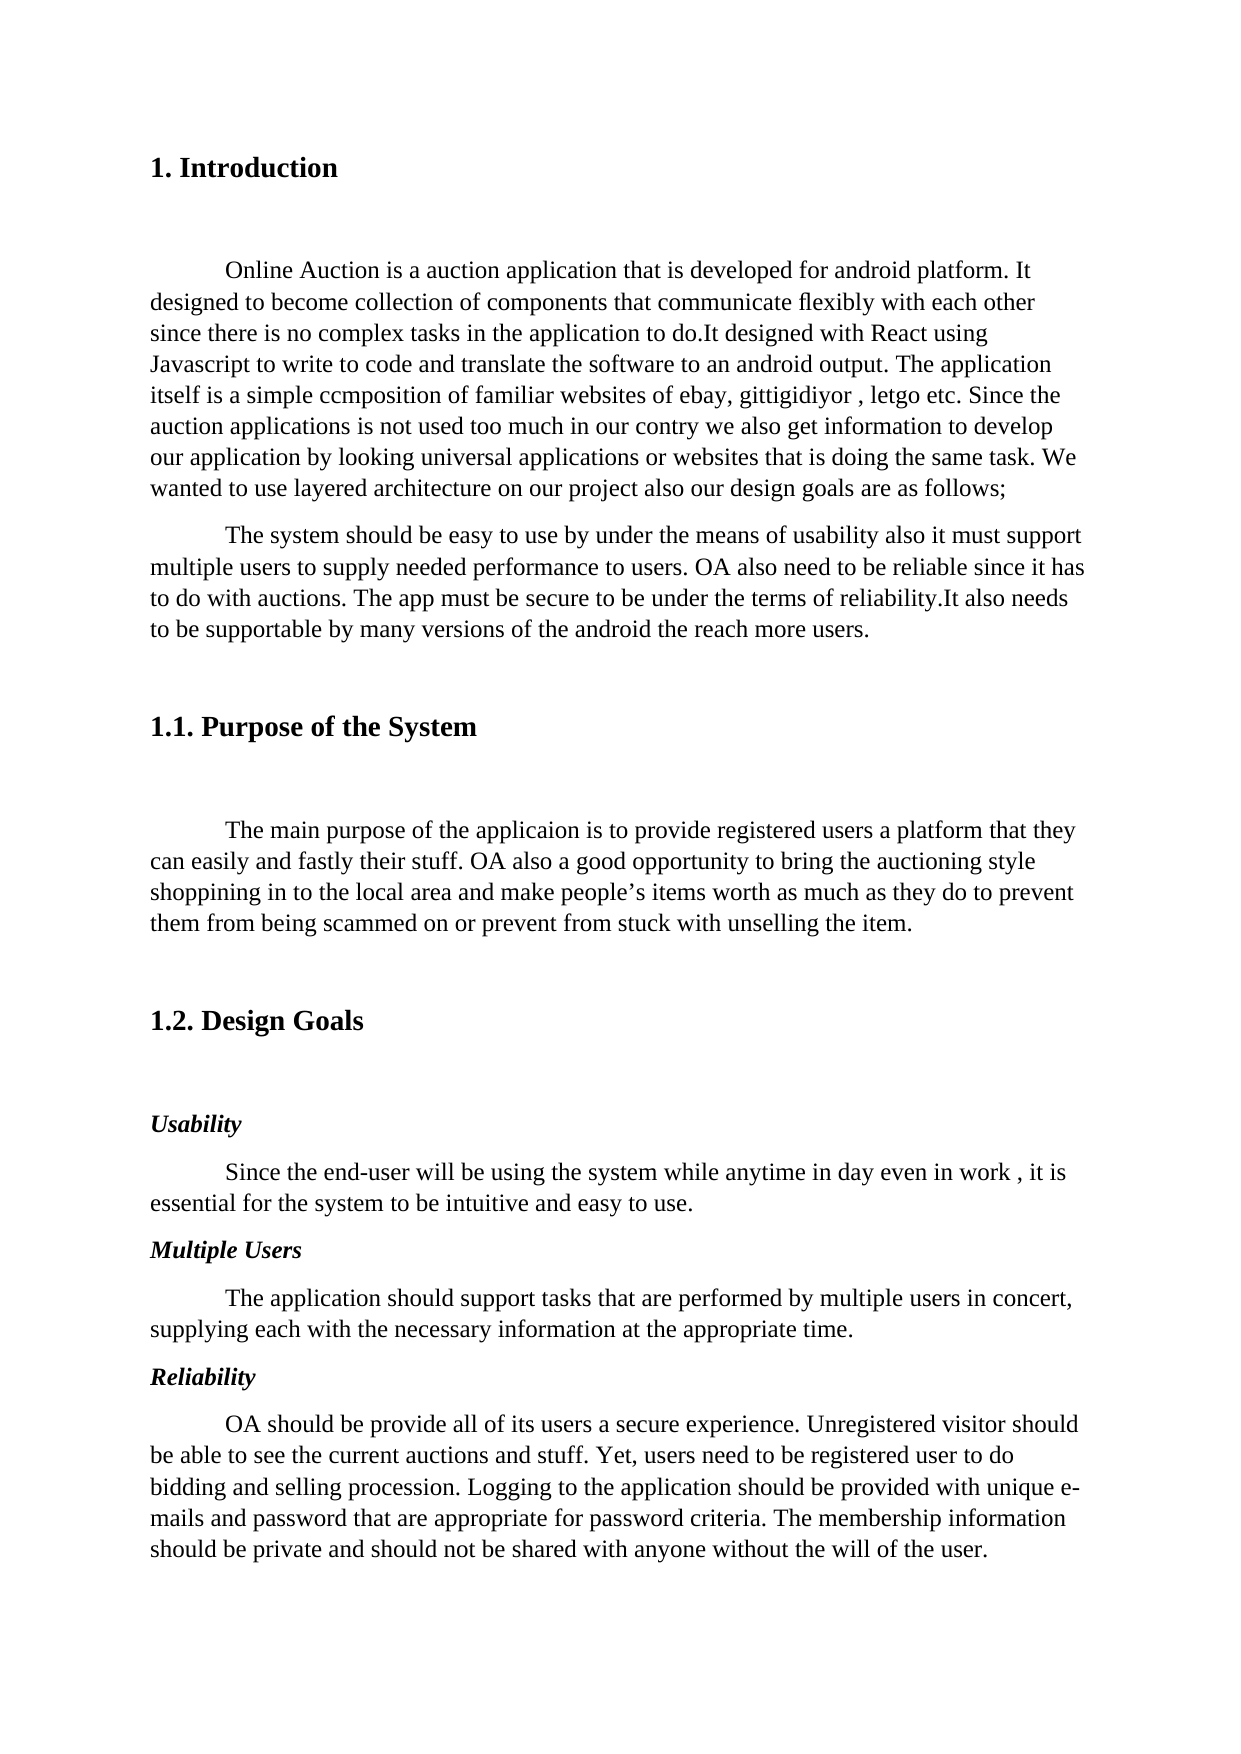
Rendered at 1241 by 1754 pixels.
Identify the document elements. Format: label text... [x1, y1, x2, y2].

text Reliability [150, 1362, 1090, 1391]
text The system should be easy to use by under the means of usability also it must support multiple users to supply needed performance to users. OA also need to be reliable since it has to do with auctions. The app must be secure to be under the terms of reliability.It also needs to be supportable by many versions of the android the reach more users. [150, 521, 1090, 642]
text Multiple Users [150, 1235, 1090, 1264]
text 1.1. Purpose of the System [150, 709, 1090, 743]
text OA should be provide all of its users a secure experience. Unregistered visitor should be able to see the current auctions and stuff. Yet, users need to be registered user to do bidding and selling procession. Logging to the application should be provided with unique e-mails and password that are appropriate for password criteria. The membership information should be private and should not be shared with anyone without the will of the user. [150, 1409, 1090, 1562]
text Since the end-user will be using the system while anytime in day even in work , it is essential for the system to be intuitive and easy to use. [150, 1157, 1090, 1216]
text Usability [150, 1109, 1090, 1138]
text The main purpose of the applicaion is to provide registered users a platform that they can easily and fastly their stuff. OA also a good opportunity to bring the auctioning style shoppining in to the local area and make people’s items worth as much as they do to prevent them from being scammed on or prevent from stuck with unselling the item. [150, 815, 1090, 937]
text 1.2. Design Goals [150, 1003, 1090, 1037]
text The application should support tasks that are performed by multiple users in concert, supplying each with the necessary information at the appropriate time. [150, 1283, 1090, 1343]
text 1. Introduction [150, 150, 1090, 183]
text Online Auction is a auction application that is developed for android platform. It designed to become collection of components that communicate ﬂexibly with each other since there is no complex tasks in the application to do.It designed with React using Javascript to write to code and translate the software to an android output. The application itself is a simple ccmposition of familiar websites of ebay, gittigidiyor , letgo etc. Since the auction applications is not used too much in our contry we also get information to develop our application by looking universal applications or websites that is doing the same task. We wanted to use layered architecture on our project also our design goals are as follows; [150, 256, 1090, 502]
